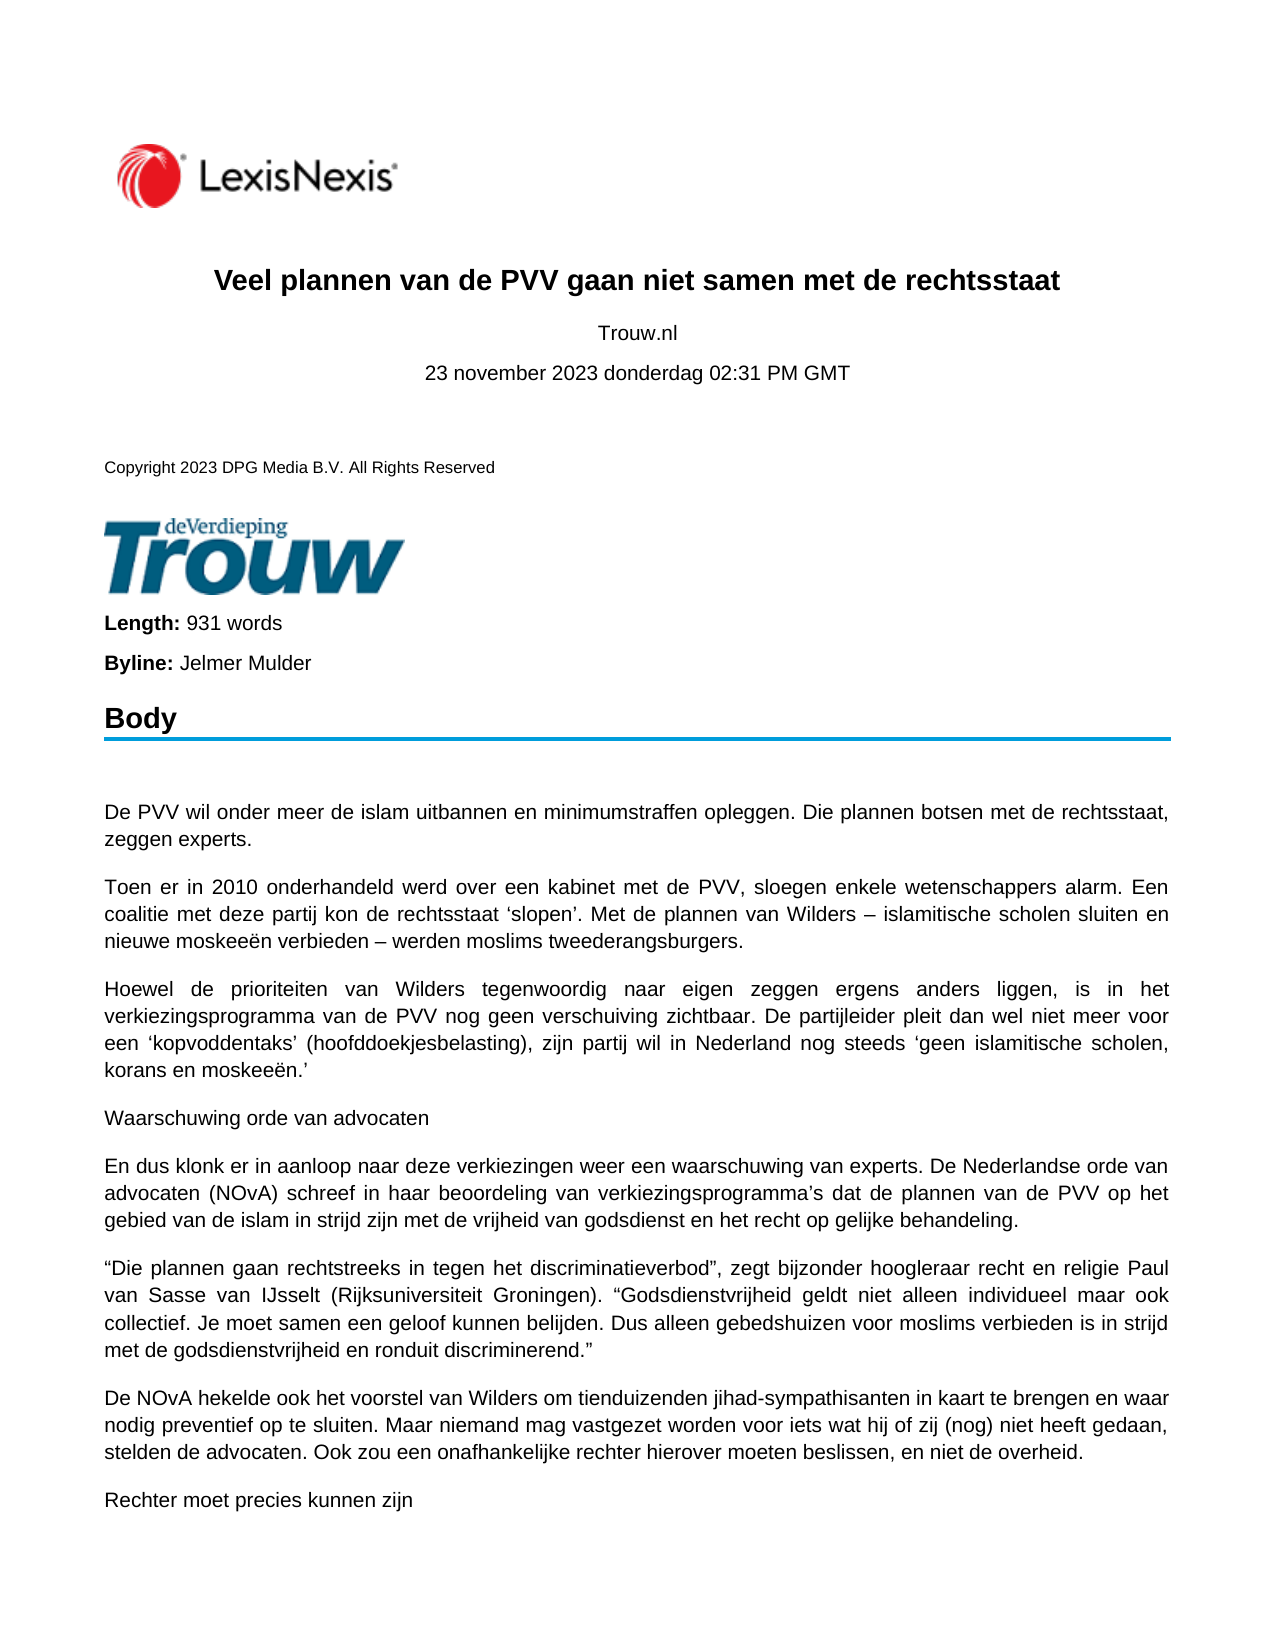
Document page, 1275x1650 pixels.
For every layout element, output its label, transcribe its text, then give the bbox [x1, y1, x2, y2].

text “Die plannen gaan rechtstreeks in tegen het discriminatieverbod”, zegt bijzonder hoogleraar recht en religie Paul van Sasse van IJsselt (Rijksuniversiteit Groningen). “Godsdienstvrijheid geldt niet alleen individueel maar ook collectief. Je moet samen een geloof kunnen belijden. Dus alleen gebedshuizen voor moslims verbieden is in strijd met de godsdienstvrijheid en ronduit discriminerend.” [104, 1253, 1171, 1361]
text Byline: Jelmer Mulder [104, 647, 1171, 674]
picture [203, 551, 227, 582]
subtitle Veel plannen van de PVV gaan niet samen met de rechtsstaat [104, 261, 1171, 297]
text En dus klonk er in aanloop naar deze verkiezingen weer een waarschuwing van experts. De Nederlandse orde van advocaten (NOvA) schreef in haar beoordeling van verkiezingsprogramma’s dat de plannen van de PVV op het gebied van de islam in strijd zijn met de vrijheid van godsdienst en het recht op gelijke behandeling. [104, 1151, 1171, 1232]
text Rechter moet precies kunnen zijn [104, 1484, 1171, 1511]
text Waarschuwing orde van advocaten [104, 1103, 1171, 1130]
text De PVV wil onder meer de islam uitbannen en minimumstraffen opleggen. Die plannen botsen met de rechtsstaat, zeggen experts. [104, 797, 1171, 851]
text 23 november 2023 donderdag 02:31 PM GMT [104, 357, 1171, 384]
text Copyright 2023 DPG Media B.V. All Rights Reserved [104, 426, 1171, 477]
text Body [104, 699, 1171, 735]
text Length: 931 words [104, 608, 1171, 635]
picture [104, 518, 405, 595]
picture [104, 144, 412, 208]
text De NOvA hekelde ook het voorstel van Wilders om tienduizenden jihad-sympathisanten in kaart te brengen en waar nodig preventief op te sluiten. Maar niemand mag vastgezet worden voor iets wat hij of zij (nog) niet heeft gedaan, stelden de advocaten. Ook zou een onafhankelijke rechter hierover moeten beslissen, en niet de overheid. [104, 1382, 1171, 1463]
text Hoewel de prioriteiten van Wilders tegenwoordig naar eigen zeggen ergens anders liggen, is in het verkiezingsprogramma van de PVV nog geen verschuiving zichtbaar. De partijleider pleit dan wel niet meer voor een ‘kopvoddentaks’ (hoofddoekjesbelasting), zijn partij wil in Nederland nog steeds ‘geen islamitische scholen, korans en moskeeën.’ [104, 974, 1171, 1082]
text Trouw.nl [104, 318, 1171, 345]
text Toen er in 2010 onderhandeld werd over een kabinet met de PVV, sloegen enkele wetenschappers alarm. Een coalitie met deze partij kon de rechtsstaat ‘slopen’. Met de plannen van Wilders – islamitische scholen sluiten en nieuwe moskeeën verbieden – werden moslims tweederangsburgers. [104, 872, 1171, 953]
